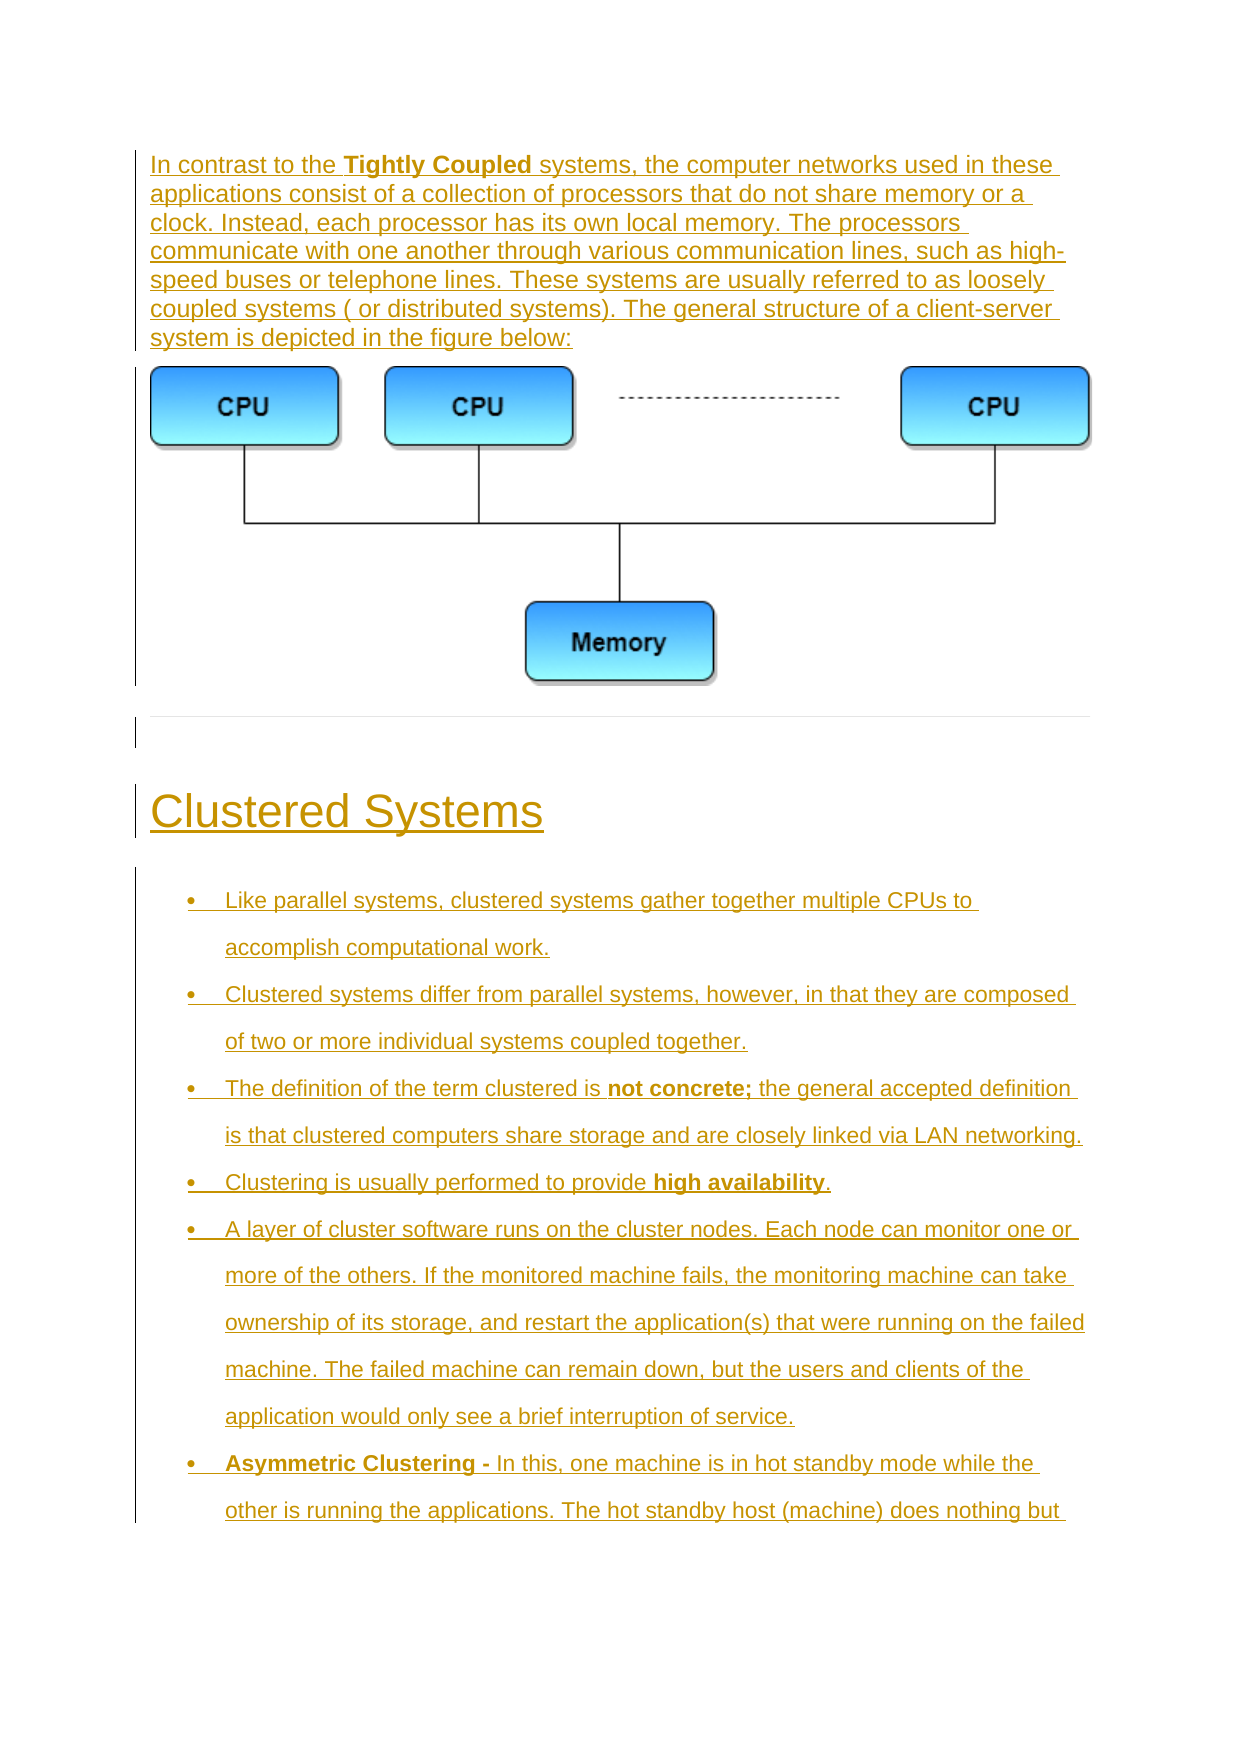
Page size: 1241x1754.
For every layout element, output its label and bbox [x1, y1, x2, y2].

picture [150, 366, 1093, 686]
